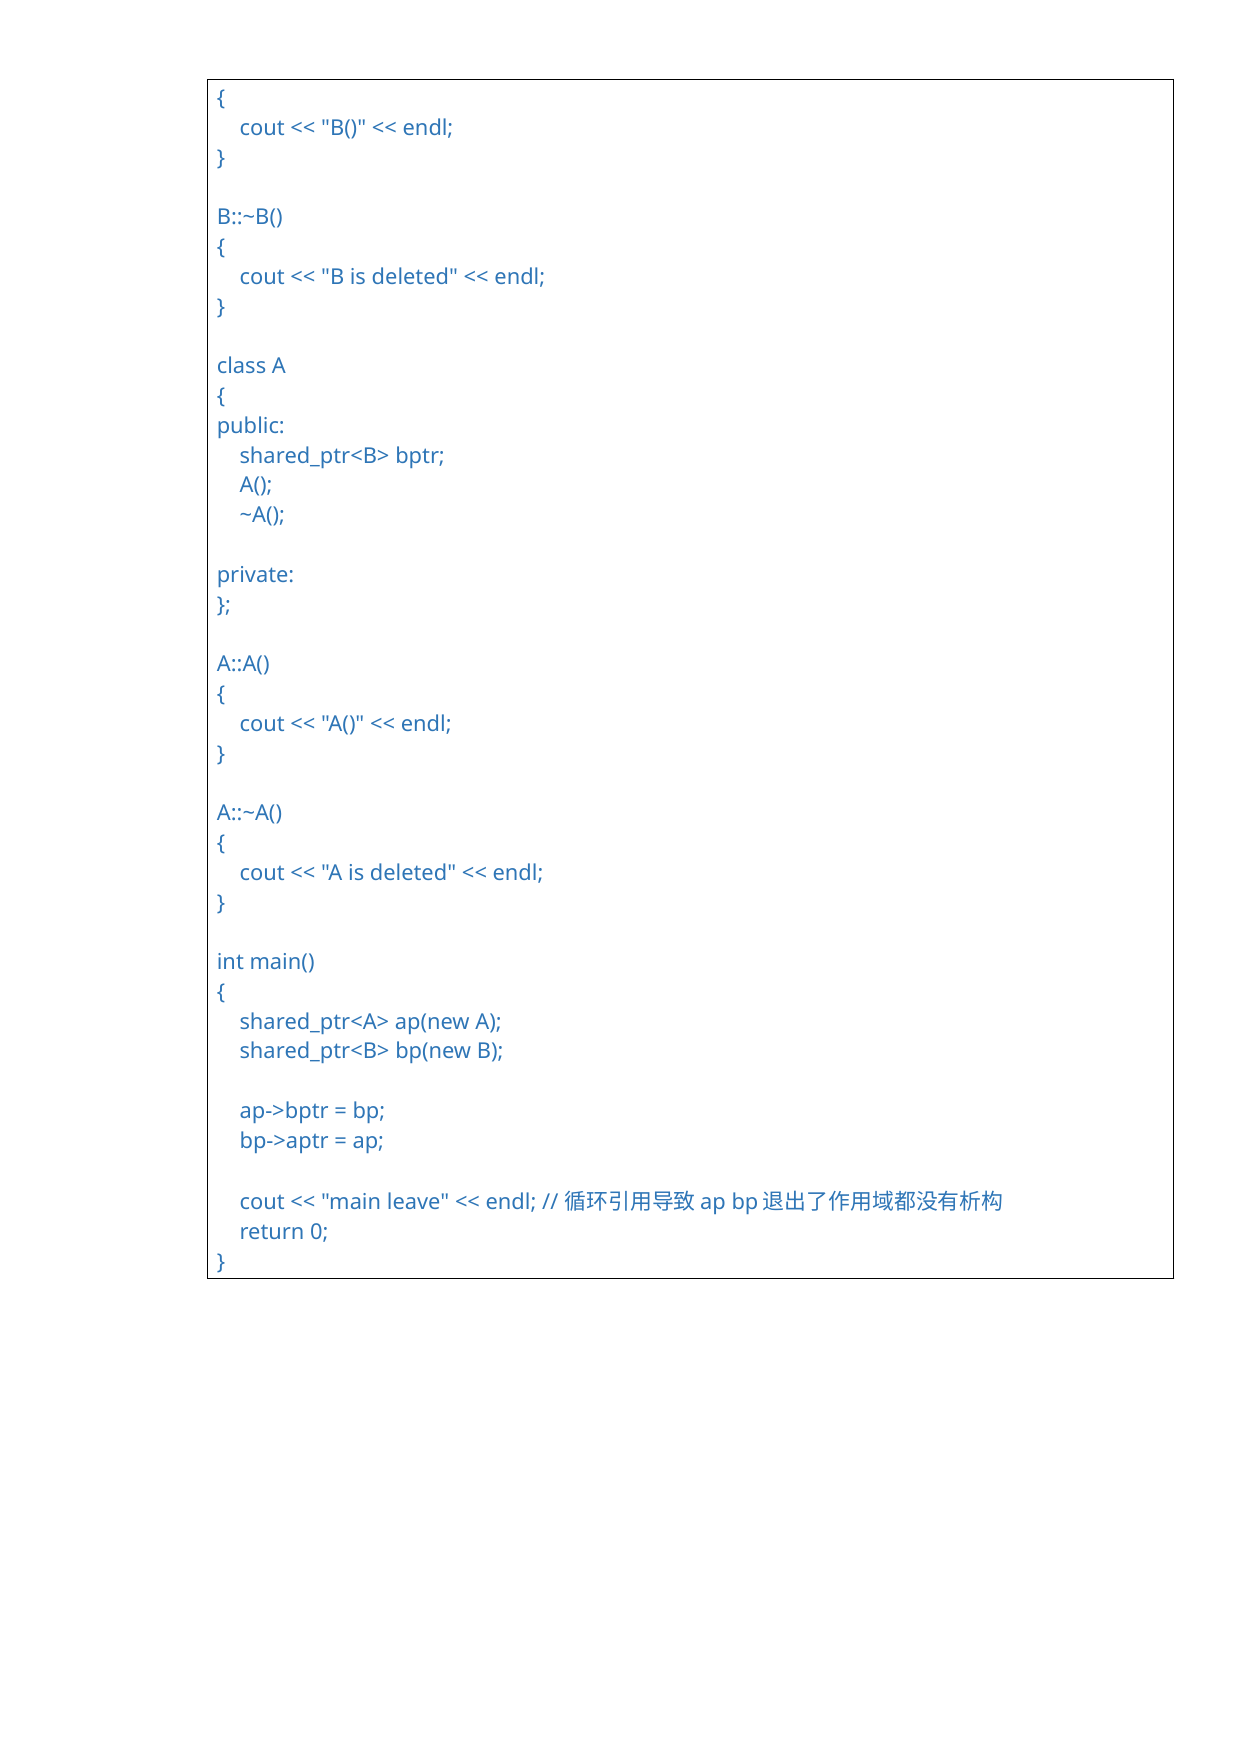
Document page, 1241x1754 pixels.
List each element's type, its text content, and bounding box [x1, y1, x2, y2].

text public: [208, 407, 1173, 436]
text { [208, 228, 1173, 258]
text { [208, 377, 1173, 407]
text { [208, 824, 1173, 853]
text shared_ptr<B> bp(new B); [208, 1032, 1173, 1065]
text }; [208, 585, 1173, 618]
text cout << "B()" << endl; [208, 109, 1173, 138]
text B::~B() [208, 198, 1173, 228]
text { [208, 675, 1173, 704]
text cout << "main leave" << endl; // 循环引用导致ap bp退出了作用域都没有析构 [208, 1181, 1173, 1213]
text cout << "B is deleted" << endl; [208, 258, 1173, 287]
text A::~A() [208, 794, 1173, 824]
text } [208, 1243, 1173, 1278]
text ~A(); [208, 496, 1173, 529]
text { [208, 80, 1173, 109]
text shared_ptr<A> ap(new A); [208, 1002, 1173, 1032]
text ap->bptr = bp; [208, 1092, 1173, 1122]
text } [208, 138, 1173, 171]
text int main() [208, 943, 1173, 973]
text return 0; [208, 1213, 1173, 1243]
text } [208, 287, 1173, 320]
text bp->aptr = ap; [208, 1122, 1173, 1154]
text } [208, 734, 1173, 767]
text private: [208, 556, 1173, 585]
text } [208, 883, 1173, 916]
text A(); [208, 466, 1173, 496]
text shared_ptr<B> bptr; [208, 436, 1173, 466]
text { [208, 973, 1173, 1002]
text class A [208, 347, 1173, 377]
text cout << "A is deleted" << endl; [208, 853, 1173, 883]
text A::A() [208, 645, 1173, 675]
text cout << "A()" << endl; [208, 704, 1173, 734]
